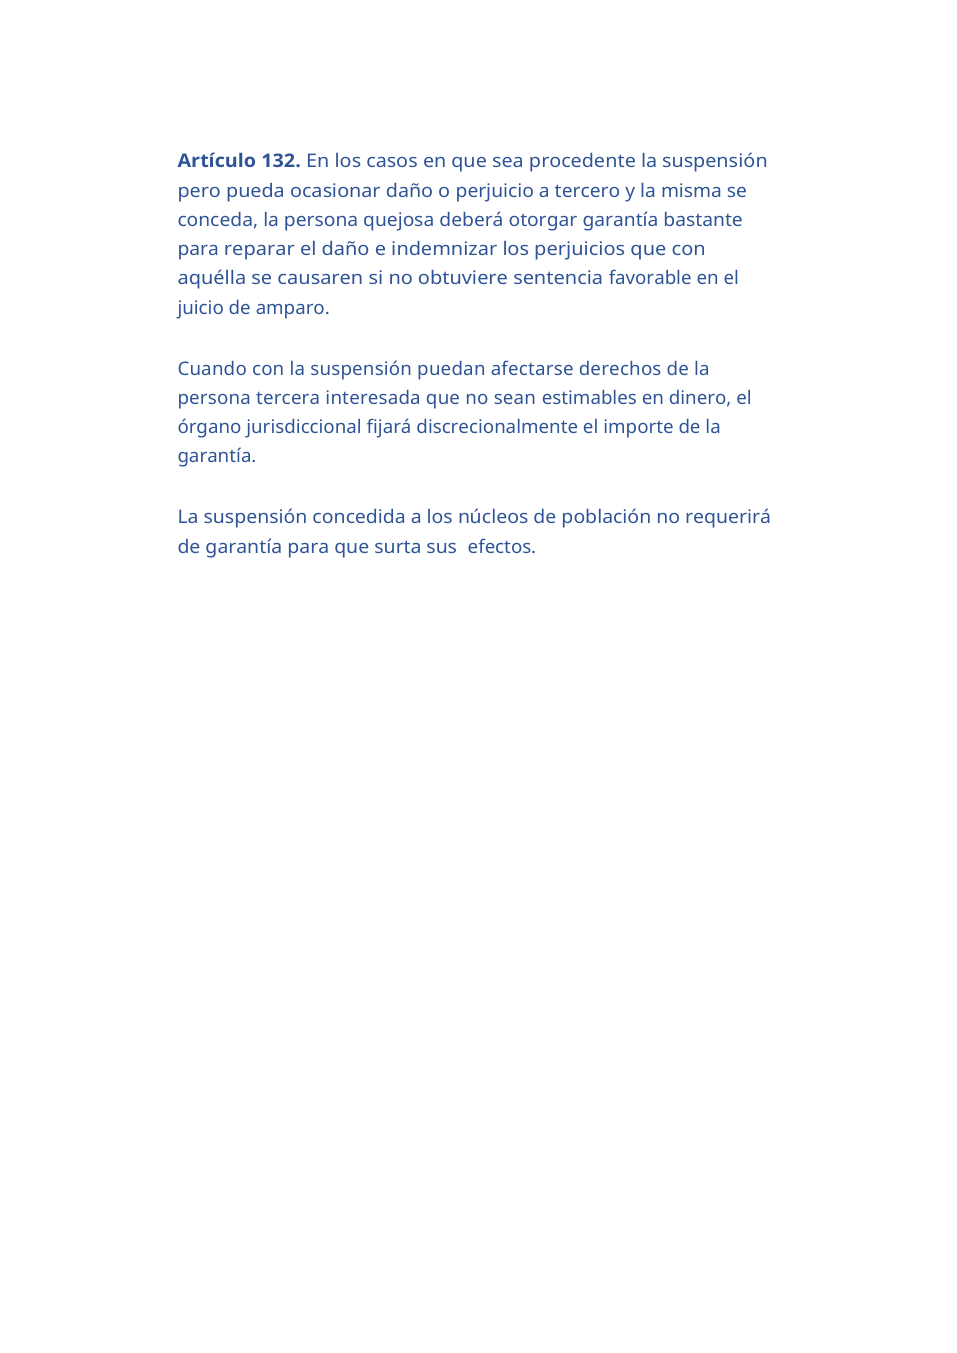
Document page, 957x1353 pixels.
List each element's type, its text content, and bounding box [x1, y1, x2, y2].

text La suspensión concedida a los núcleos de población no requerirá de garantía para que surta sus efectos. [177, 504, 779, 559]
text Cuando con la suspensión puedan afectarse derechos de la persona tercera interesada que no sean estimables en dinero, el órgano jurisdiccional fijará discrecionalmente el importe de la garantía. [177, 355, 779, 468]
text Artículo 132. En los casos en que sea procedente la suspensión pero pueda ocasionar daño o perjuicio a tercero y la misma se conceda, la persona quejosa deberá otorgar garantía bastante para reparar el daño e indemnizar los perjuicios que con aquélla se causaren si no obtuviere sentencia favorable en el juicio de amparo. [177, 148, 779, 319]
